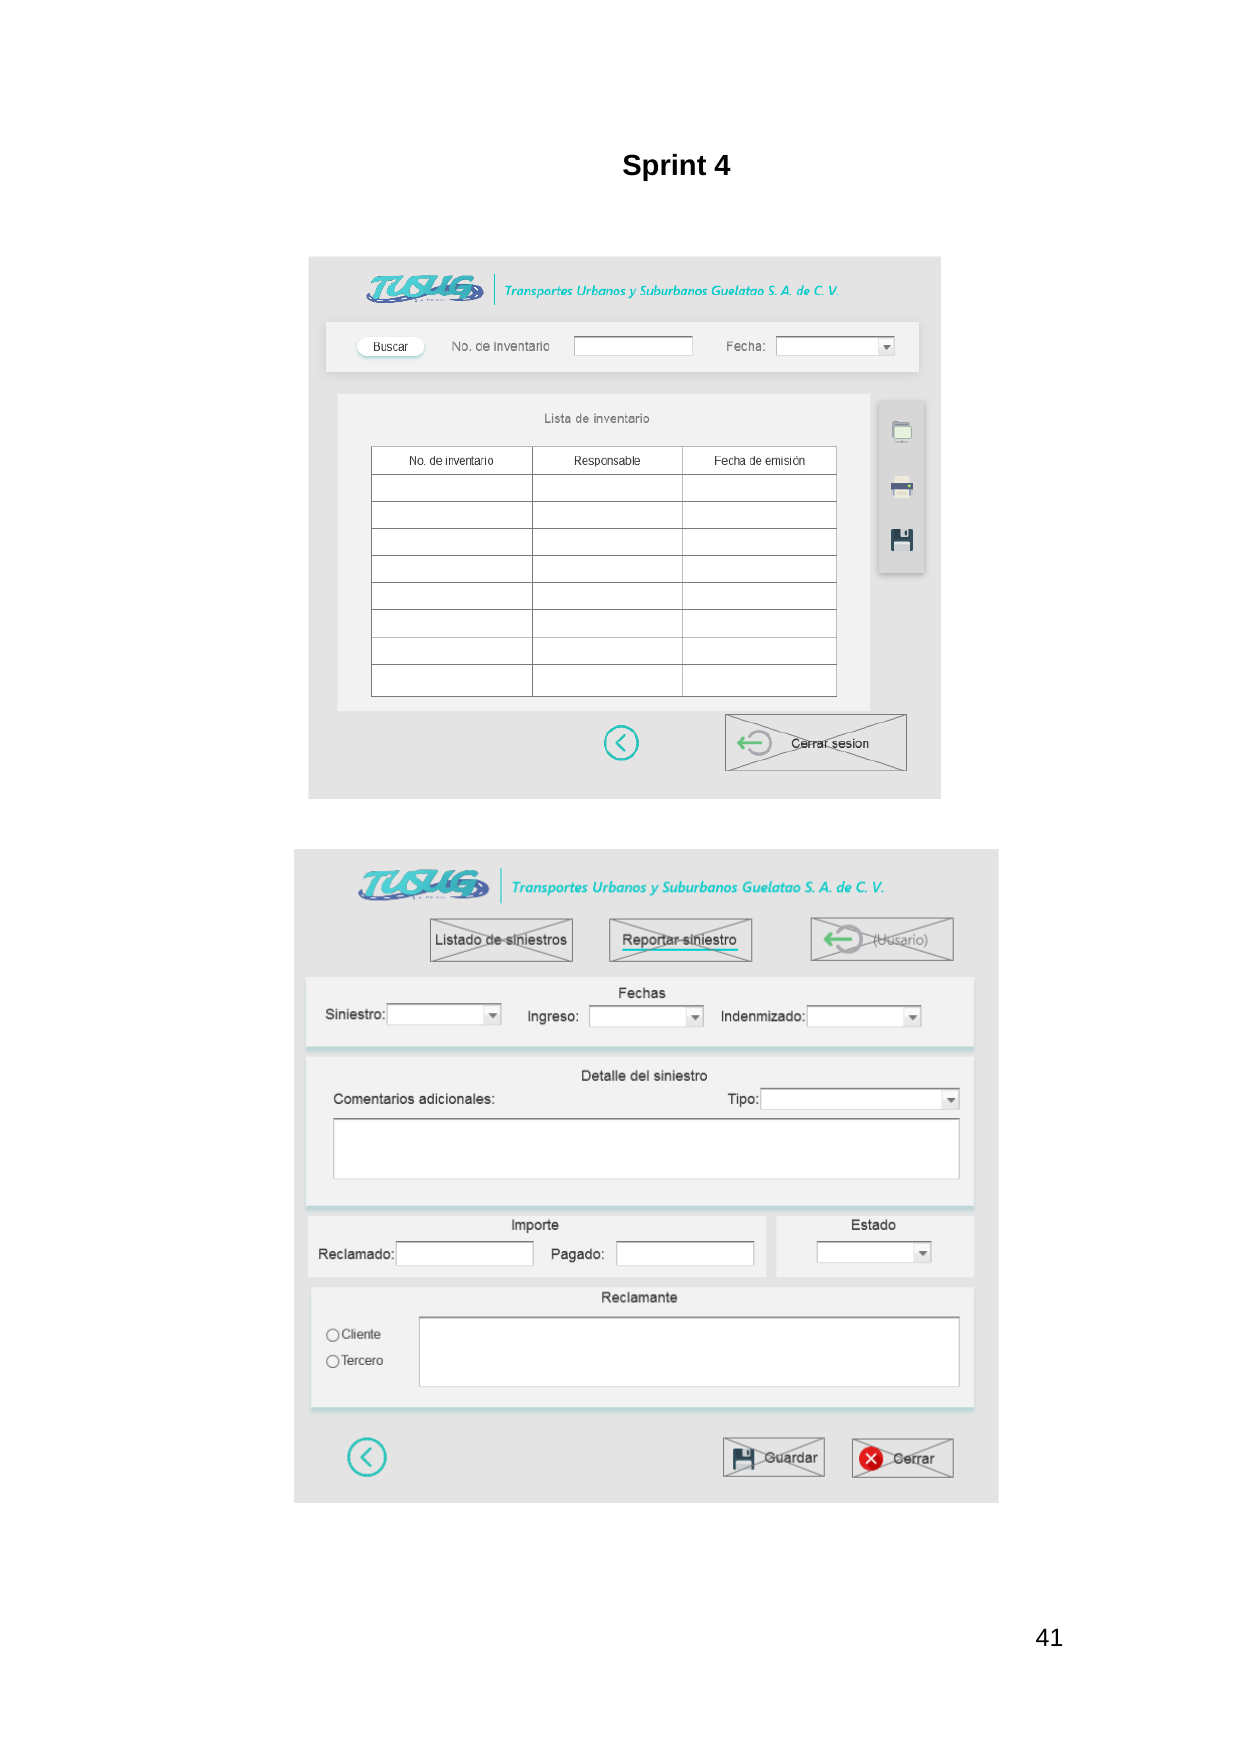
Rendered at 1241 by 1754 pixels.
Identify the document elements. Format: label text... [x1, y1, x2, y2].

picture [299, 247, 942, 799]
list Sprint 4 [290, 148, 1063, 181]
picture [294, 849, 999, 1503]
